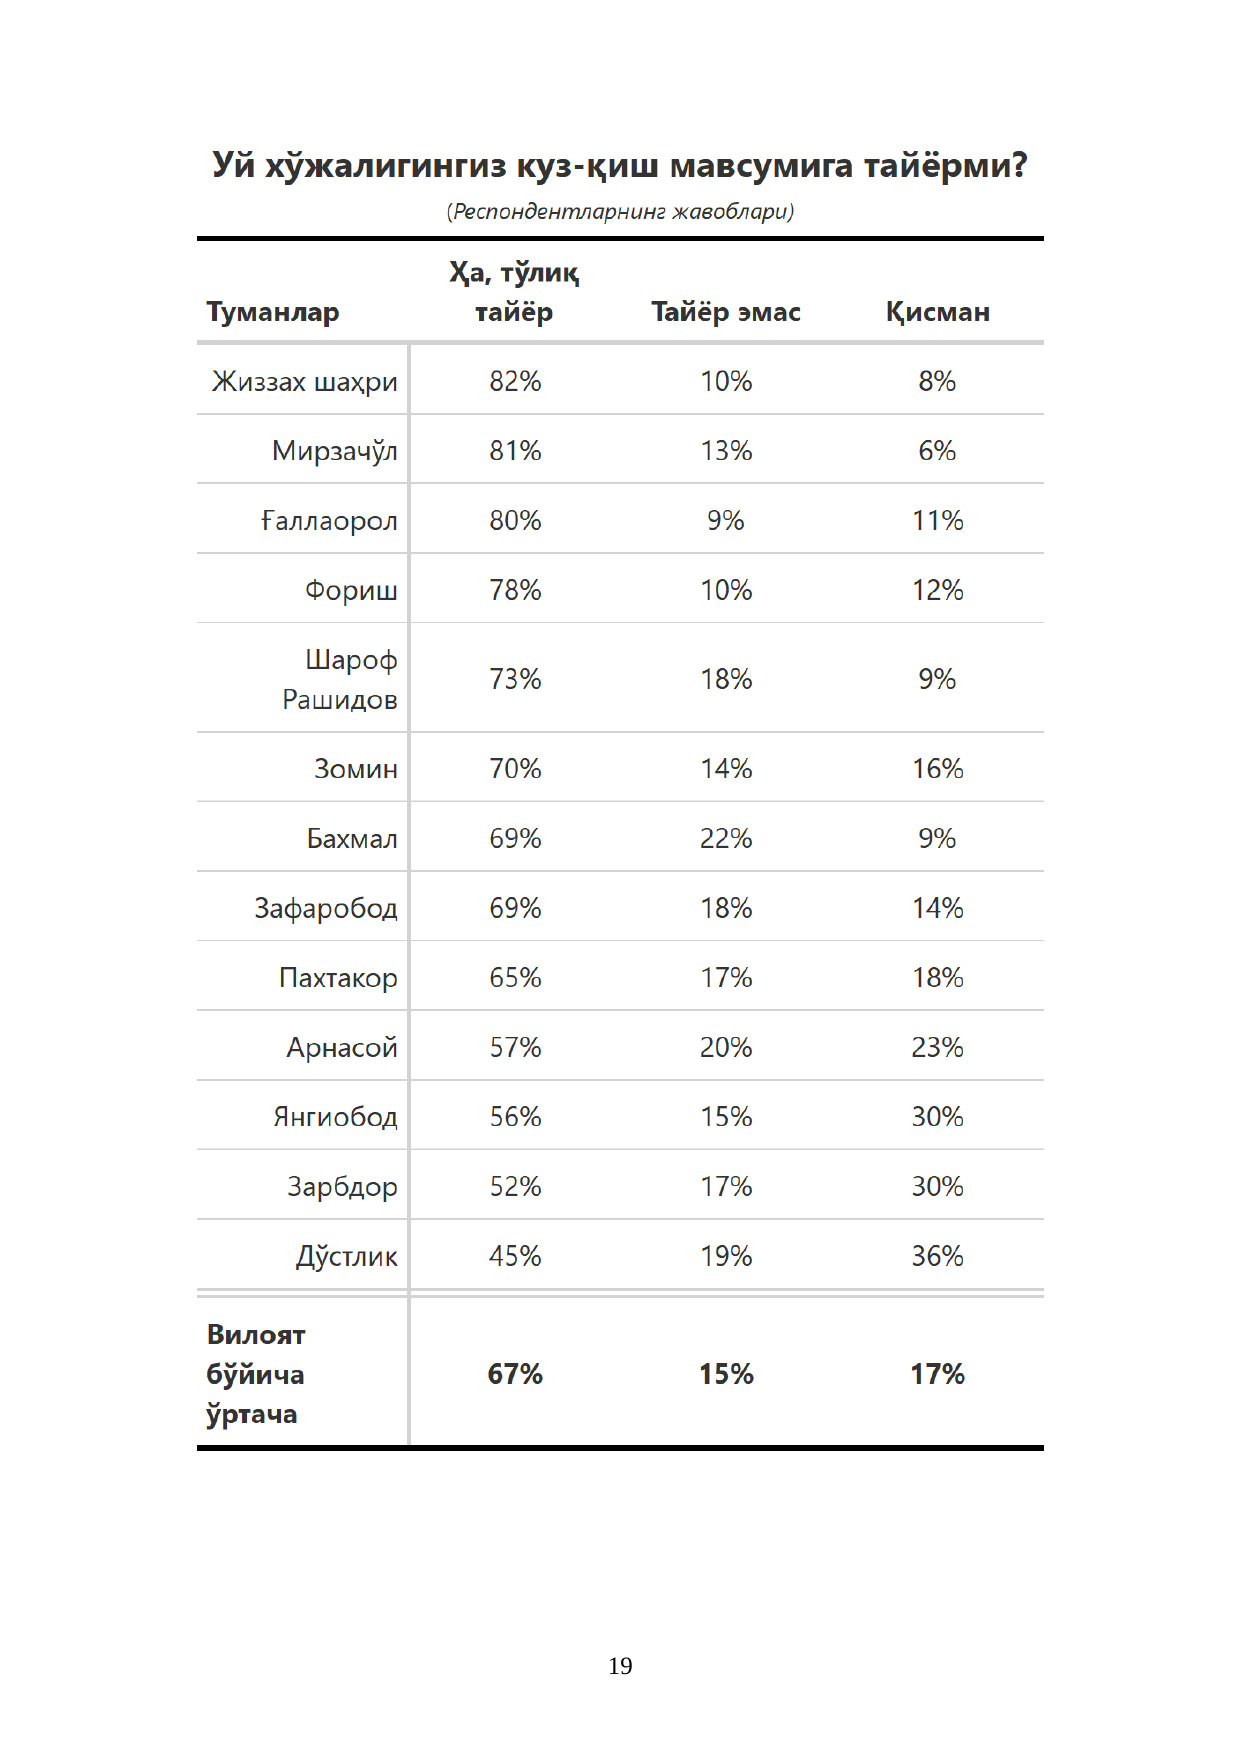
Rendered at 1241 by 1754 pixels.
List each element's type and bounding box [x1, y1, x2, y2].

picture [188, 119, 1052, 1459]
